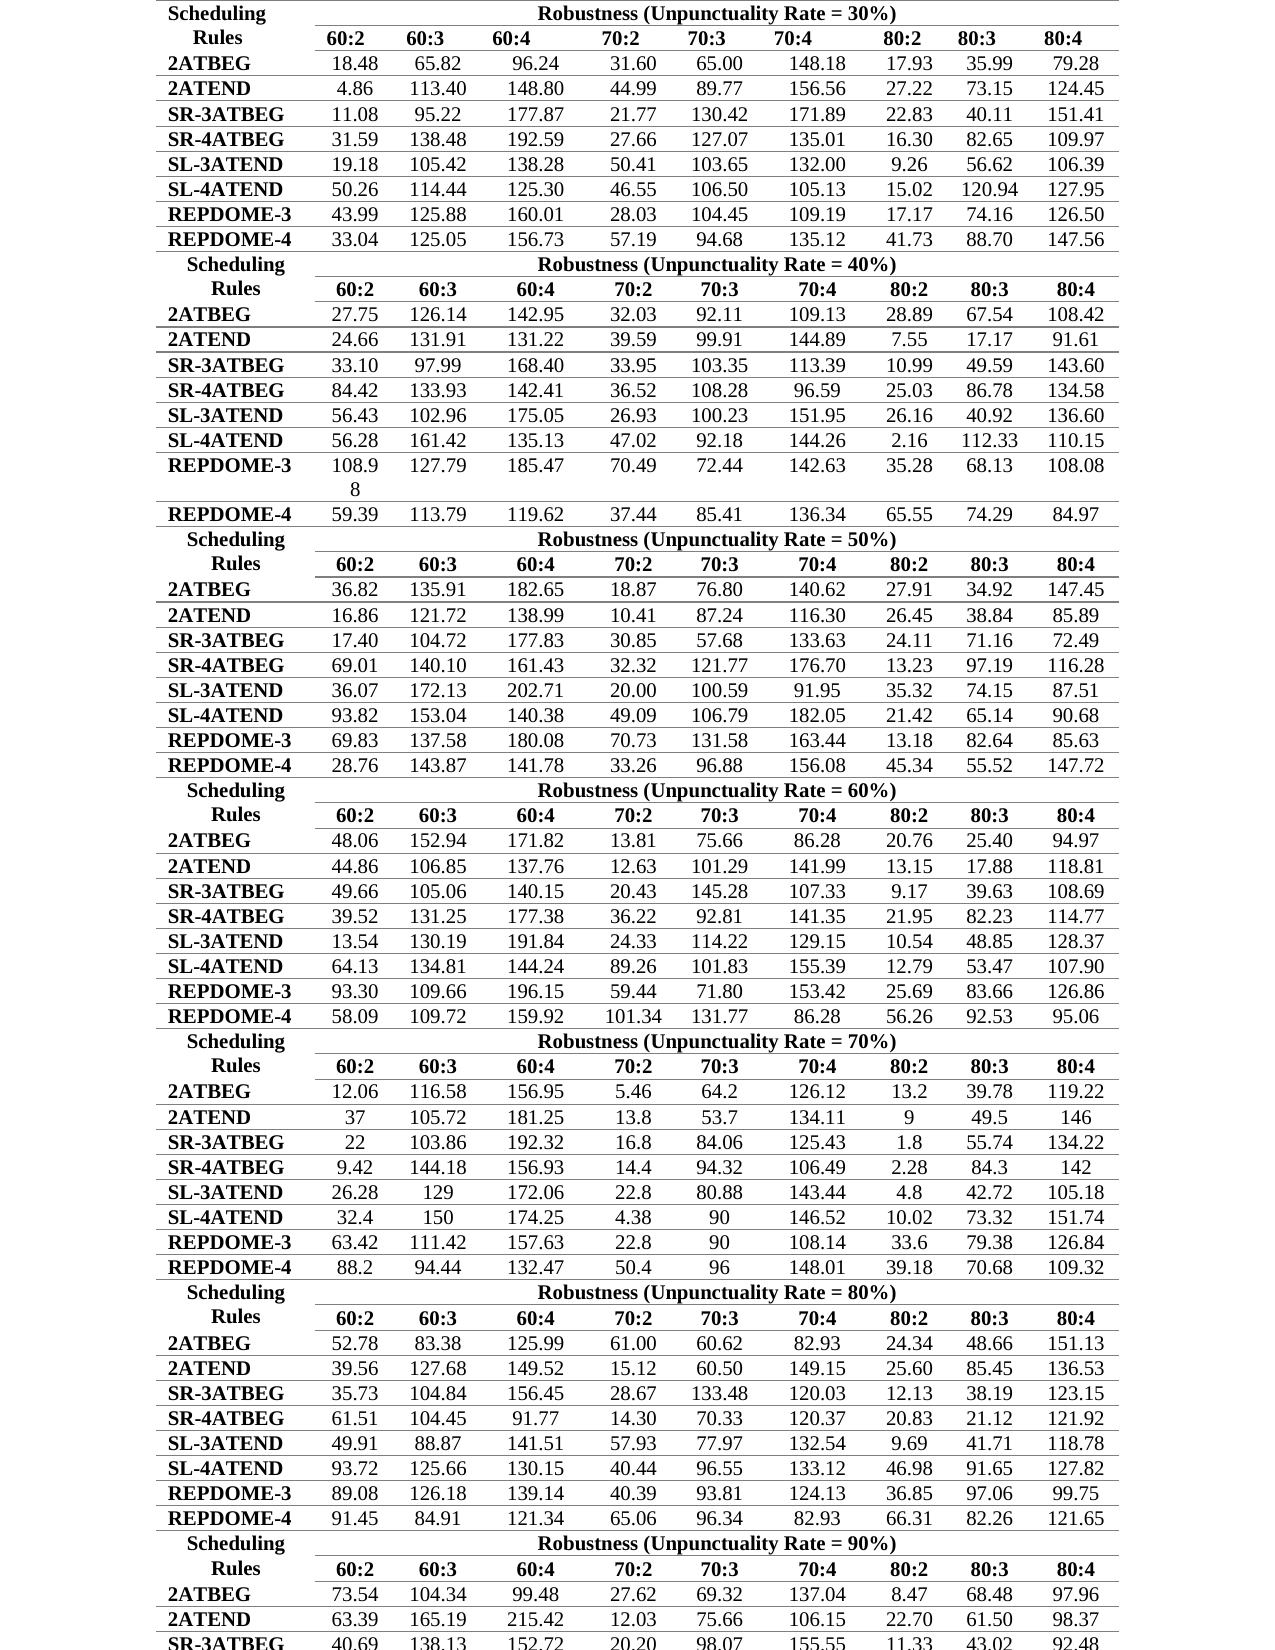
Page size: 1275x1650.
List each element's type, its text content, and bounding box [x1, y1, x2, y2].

table_cell 132.54 [763, 1431, 872, 1455]
table_cell 151.95 [763, 403, 872, 427]
table_cell 61.51 [315, 1406, 395, 1430]
table_cell 191.84 [481, 929, 590, 953]
table_cell 73.54 [315, 1582, 395, 1606]
table_cell 27.75 [315, 302, 395, 326]
table_cell 109.97 [1033, 127, 1119, 151]
table_cell 104.84 [395, 1381, 481, 1405]
table_cell 82.93 [763, 1506, 872, 1530]
table_cell 135.13 [481, 428, 590, 452]
table_cell 25.03 [872, 378, 946, 402]
table_cell 58.09 [315, 1004, 395, 1028]
table_cell 88.2 [315, 1255, 395, 1279]
table_cell Scheduling Rules [156, 1029, 315, 1078]
table_cell 113.79 [395, 502, 481, 526]
table_cell 64.2 [676, 1080, 762, 1103]
table_cell 126.12 [763, 1080, 872, 1103]
table_cell 104.45 [395, 1406, 481, 1430]
table_cell 126.14 [395, 302, 481, 326]
table_cell 2.16 [872, 428, 946, 452]
table_cell 70:4 [763, 1556, 872, 1581]
table_cell 25.69 [872, 979, 946, 1003]
table_cell 9.26 [872, 152, 946, 176]
table_cell 121.65 [1033, 1506, 1119, 1530]
table_cell SL-4ATEND [156, 703, 315, 727]
table_cell 39.52 [315, 904, 395, 928]
table_cell 113.39 [763, 353, 872, 377]
table_cell 90.68 [1033, 703, 1119, 727]
table_cell 61.50 [946, 1607, 1033, 1631]
table_cell 86.28 [763, 829, 872, 852]
table_cell 153.04 [395, 703, 481, 727]
table_cell 140.10 [395, 653, 481, 677]
table_cell 84.97 [1033, 502, 1119, 526]
table_cell 80:2 [872, 277, 946, 301]
table_cell 134.81 [395, 954, 481, 978]
table_cell 96.24 [481, 51, 590, 75]
table_cell 26.45 [872, 603, 946, 627]
table_cell 159.92 [481, 1004, 590, 1028]
table_cell 63.39 [315, 1607, 395, 1631]
table_cell 96.59 [763, 378, 872, 402]
table_cell 72.44 [676, 453, 762, 501]
table_cell 9.42 [315, 1155, 395, 1179]
table_cell 60:3 [395, 552, 481, 576]
table_cell Scheduling Rules [156, 778, 315, 827]
table_cell 80:2 [872, 552, 946, 576]
table_cell 136.60 [1033, 403, 1119, 427]
table_cell 108.28 [676, 378, 762, 402]
table_cell SR-3ATBEG [156, 1632, 315, 1650]
table_cell 114.44 [395, 177, 481, 201]
table_cell 93.72 [315, 1456, 395, 1480]
table_cell 28.89 [872, 302, 946, 326]
table_cell 80:3 [946, 803, 1033, 827]
table_cell 135.91 [395, 578, 481, 601]
table_cell 171.82 [481, 829, 590, 852]
table_cell SL-3ATEND [156, 403, 315, 427]
table_cell 121.77 [676, 653, 762, 677]
table_cell 16.86 [315, 603, 395, 627]
table_cell 40.11 [946, 101, 1033, 126]
table_cell 55.52 [946, 753, 1033, 777]
table_cell 156.95 [481, 1080, 590, 1103]
table_cell 103.35 [676, 353, 762, 377]
table_cell 33.95 [590, 353, 676, 377]
table_cell 48.85 [946, 929, 1033, 953]
table_cell 182.65 [481, 578, 590, 601]
table_cell 148.18 [763, 51, 872, 75]
table_cell 36.52 [590, 378, 676, 402]
table_cell 88.70 [946, 227, 1033, 251]
table_cell 20.20 [590, 1632, 676, 1650]
table_cell 26.16 [872, 403, 946, 427]
table_cell 70:4 [763, 1054, 872, 1078]
table_cell 35.99 [946, 51, 1033, 75]
table_cell 103.86 [395, 1130, 481, 1154]
table_cell 2ATEND [156, 854, 315, 878]
table_cell 60:3 [395, 1054, 481, 1078]
table_cell 108.42 [1033, 302, 1119, 326]
table_cell 182.05 [763, 703, 872, 727]
table_cell 99.75 [1033, 1481, 1119, 1505]
table_cell 90 [676, 1230, 762, 1254]
table_cell 156.56 [763, 76, 872, 100]
table_cell REPDOME-4 [156, 753, 315, 777]
table_cell SR-4ATBEG [156, 653, 315, 677]
table_cell 70:4 [763, 803, 872, 827]
table_cell 156.45 [481, 1381, 590, 1405]
table_cell REPDOME-3 [156, 728, 315, 752]
table_cell 141.78 [481, 753, 590, 777]
table_cell 80:4 [1033, 1054, 1119, 1078]
table_cell 24.33 [590, 929, 676, 953]
table_cell 60:2 [315, 803, 395, 827]
table_cell 103.65 [676, 152, 762, 176]
table_cell 99.48 [481, 1582, 590, 1606]
table_cell 15.12 [590, 1356, 676, 1380]
table_cell 82.26 [946, 1506, 1033, 1530]
table_cell 77.97 [676, 1431, 762, 1455]
table_cell 97.06 [946, 1481, 1033, 1505]
table_cell 14.4 [590, 1155, 676, 1179]
table_cell 98.37 [1033, 1607, 1119, 1631]
table_cell 60.50 [676, 1356, 762, 1380]
table_cell 118.78 [1033, 1431, 1119, 1455]
table_cell 36.82 [315, 578, 395, 601]
table_cell 146.52 [763, 1205, 872, 1229]
table_cell 2ATBEG [156, 1330, 315, 1354]
table_cell 156.73 [481, 227, 590, 251]
table_header Scheduling Rules [156, 1, 315, 50]
table_cell 41.73 [872, 227, 946, 251]
table_cell 104.45 [676, 202, 762, 226]
table_cell 35.32 [872, 678, 946, 702]
table_cell 70:4 [763, 1305, 872, 1329]
table_cell 96.88 [676, 753, 762, 777]
table_cell 165.19 [395, 1607, 481, 1631]
table_cell 59.39 [315, 502, 395, 526]
table_cell Scheduling Rules [156, 1531, 315, 1581]
table_cell 70:3 [676, 1054, 762, 1078]
table_cell 96.34 [676, 1506, 762, 1530]
table_cell 60.62 [676, 1331, 762, 1354]
table_cell 45.34 [872, 753, 946, 777]
table_cell 84.3 [946, 1155, 1033, 1179]
table_cell 15.02 [872, 177, 946, 201]
table_cell 57.19 [590, 227, 676, 251]
table_cell 70:2 [590, 1305, 676, 1329]
table_cell 94.32 [676, 1155, 762, 1179]
table_cell 108.69 [1033, 879, 1119, 903]
table_cell 69.32 [676, 1582, 762, 1606]
table_cell 22 [315, 1130, 395, 1154]
table_cell 152.94 [395, 829, 481, 852]
table_cell 80:2 [872, 1556, 946, 1581]
table_cell 22.8 [590, 1180, 676, 1204]
table_cell 13.8 [590, 1105, 676, 1129]
table_cell 153.42 [763, 979, 872, 1003]
table_cell 127.79 [395, 453, 481, 501]
table_cell 2ATBEG [156, 828, 315, 852]
table_cell 116.58 [395, 1080, 481, 1103]
table_cell SL-3ATEND [156, 1431, 315, 1455]
table_cell 118.81 [1033, 854, 1119, 878]
table_cell 120.03 [763, 1381, 872, 1405]
table_cell 9.17 [872, 879, 946, 903]
table_cell 70.73 [590, 728, 676, 752]
table_cell 2ATEND [156, 1607, 315, 1631]
table_cell 64.13 [315, 954, 395, 978]
table_cell 33.10 [315, 353, 395, 377]
table_cell 141.51 [481, 1431, 590, 1455]
table_cell 91.45 [315, 1506, 395, 1530]
table_cell 2ATBEG [156, 301, 315, 326]
table_cell 34.92 [946, 578, 1033, 601]
table_cell 17.17 [872, 202, 946, 226]
table_cell 131.91 [395, 328, 481, 351]
table_cell Scheduling Rules [156, 527, 315, 576]
table_cell 106.85 [395, 854, 481, 878]
table_cell 147.45 [1033, 578, 1119, 601]
table_cell 86.78 [946, 378, 1033, 402]
table_cell 16.30 [872, 127, 946, 151]
table_cell 56.26 [872, 1004, 946, 1028]
table_cell 137.58 [395, 728, 481, 752]
table_cell 10.54 [872, 929, 946, 953]
table_cell 60:3 [395, 1556, 481, 1581]
table_cell 69.01 [315, 653, 395, 677]
table_cell 148.80 [481, 76, 590, 100]
table_cell 147.56 [1033, 227, 1119, 251]
table_cell 161.43 [481, 653, 590, 677]
table_cell 136.53 [1033, 1356, 1119, 1380]
table_cell 50.4 [590, 1255, 676, 1279]
table_cell 87.24 [676, 603, 762, 627]
table_cell 36.85 [872, 1481, 946, 1505]
table_cell SL-4ATEND [156, 1456, 315, 1480]
table_cell 142.41 [481, 378, 590, 402]
table_cell 127.95 [1033, 177, 1119, 201]
table_cell 12.63 [590, 854, 676, 878]
table_cell 121.34 [481, 1506, 590, 1530]
table_cell 80:3 [946, 552, 1033, 576]
table_cell 70:3 [676, 26, 762, 50]
table_cell 28.03 [590, 202, 676, 226]
table_cell 65.14 [946, 703, 1033, 727]
table_cell 49.66 [315, 879, 395, 903]
table_cell 85.45 [946, 1356, 1033, 1380]
table_cell 80:2 [872, 26, 946, 50]
table_cell 13.18 [872, 728, 946, 752]
table_cell 114.77 [1033, 904, 1119, 928]
table_cell 27.62 [590, 1582, 676, 1606]
table_cell 17.17 [946, 328, 1033, 351]
table_cell 116.28 [1033, 653, 1119, 677]
table_cell 172.06 [481, 1180, 590, 1204]
table_cell 126.84 [1033, 1230, 1119, 1254]
table_cell 53.47 [946, 954, 1033, 978]
table_cell 65.06 [590, 1506, 676, 1530]
table_cell 133.63 [763, 628, 872, 652]
table_cell 91.65 [946, 1456, 1033, 1480]
table_cell Robustness (Unpunctuality Rate = 50%) [315, 527, 1119, 551]
table_cell 31.60 [590, 51, 676, 75]
table_cell REPDOME-4 [156, 1004, 315, 1028]
table_cell 95.22 [395, 101, 481, 126]
table_cell 84.06 [676, 1130, 762, 1154]
table_cell 97.19 [946, 653, 1033, 677]
table_cell 93.82 [315, 703, 395, 727]
table_cell 60:4 [481, 1305, 590, 1329]
table_cell 74.29 [946, 502, 1033, 526]
table_cell 20.43 [590, 879, 676, 903]
table_cell 44.86 [315, 854, 395, 878]
table_cell 79.38 [946, 1230, 1033, 1254]
table_cell 96 [676, 1255, 762, 1279]
table_cell 38.84 [946, 603, 1033, 627]
table_cell 70:2 [590, 1054, 676, 1078]
table_cell 131.22 [481, 328, 590, 351]
table_cell 114.22 [676, 929, 762, 953]
table_cell 70:2 [590, 552, 676, 576]
table_cell 60:2 [315, 552, 395, 576]
table_cell 109.32 [1033, 1255, 1119, 1279]
table_cell 104.72 [395, 628, 481, 652]
table_cell 138.99 [481, 603, 590, 627]
table_cell 113.40 [395, 76, 481, 100]
table_cell 80:2 [872, 803, 946, 827]
table_cell 60:3 [395, 1305, 481, 1329]
table_cell 70:3 [676, 277, 762, 301]
table_cell 18.48 [315, 51, 395, 75]
table_cell 181.25 [481, 1105, 590, 1129]
table_cell 40.69 [315, 1632, 395, 1650]
table_cell 2ATEND [156, 328, 315, 351]
table_cell 129.15 [763, 929, 872, 953]
table_cell 100.23 [676, 403, 762, 427]
table_cell 116.30 [763, 603, 872, 627]
table_cell 125.66 [395, 1456, 481, 1480]
table_cell 22.70 [872, 1607, 946, 1631]
table_cell SR-3ATBEG [156, 101, 315, 126]
table_cell 110.15 [1033, 428, 1119, 452]
table_cell Robustness (Unpunctuality Rate = 80%) [315, 1280, 1119, 1304]
table_cell 31.59 [315, 127, 395, 151]
table_cell 124.13 [763, 1481, 872, 1505]
table_cell 80:3 [946, 26, 1033, 50]
table_cell 147.72 [1033, 753, 1119, 777]
table_cell 10.02 [872, 1205, 946, 1229]
table_cell 107.90 [1033, 954, 1119, 978]
table_cell 56.62 [946, 152, 1033, 176]
table_cell 155.55 [763, 1632, 872, 1650]
table_cell 108.98 [315, 453, 395, 501]
table_cell 2ATEND [156, 76, 315, 100]
table_cell 36.22 [590, 904, 676, 928]
table_cell 4.86 [315, 76, 395, 100]
table_cell 106.15 [763, 1607, 872, 1631]
table_cell 12.13 [872, 1381, 946, 1405]
table_cell 35.28 [872, 453, 946, 501]
table_cell 140.38 [481, 703, 590, 727]
table_cell 10.41 [590, 603, 676, 627]
table_cell SL-3ATEND [156, 929, 315, 953]
table_cell Robustness (Unpunctuality Rate = 40%) [315, 252, 1119, 276]
table_cell 4.8 [872, 1180, 946, 1204]
table_cell 177.87 [481, 101, 590, 126]
table_cell 60:4 [481, 1556, 590, 1581]
table_cell 106.79 [676, 703, 762, 727]
table_cell 90 [676, 1205, 762, 1229]
table_cell 70.68 [946, 1255, 1033, 1279]
table_cell 92.11 [676, 302, 762, 326]
table_cell 196.15 [481, 979, 590, 1003]
table_cell 100.59 [676, 678, 762, 702]
table_cell 70:2 [590, 803, 676, 827]
table_cell 180.08 [481, 728, 590, 752]
table_cell 13.2 [872, 1080, 946, 1103]
table_cell 57.93 [590, 1431, 676, 1455]
table_cell 185.47 [481, 453, 590, 501]
table_cell 60:2 [315, 277, 395, 301]
table_cell 60:4 [481, 552, 590, 576]
table_cell 156.93 [481, 1155, 590, 1179]
table_cell 49.5 [946, 1105, 1033, 1129]
table_cell 2ATEND [156, 603, 315, 627]
table_cell 152.72 [481, 1632, 590, 1650]
table_cell 70:2 [590, 1556, 676, 1581]
table_cell 74.15 [946, 678, 1033, 702]
table_cell 140.62 [763, 578, 872, 601]
table_cell 134.22 [1033, 1130, 1119, 1154]
table_cell 49.09 [590, 703, 676, 727]
table_cell 94.68 [676, 227, 762, 251]
table_cell 39.56 [315, 1356, 395, 1380]
table_cell 56.43 [315, 403, 395, 427]
table_cell 32.4 [315, 1205, 395, 1229]
table_cell 112.33 [946, 428, 1033, 452]
table_cell REPDOME-3 [156, 453, 315, 501]
table_cell SR-4ATBEG [156, 1406, 315, 1430]
table_cell 60:3 [395, 277, 481, 301]
table_cell SL-4ATEND [156, 428, 315, 452]
table_cell 87.51 [1033, 678, 1119, 702]
table_cell 88.87 [395, 1431, 481, 1455]
table_cell 66.31 [872, 1506, 946, 1530]
table_cell 131.77 [676, 1004, 762, 1028]
table_cell 60:3 [395, 26, 481, 50]
table_cell 60:4 [481, 26, 590, 50]
table_cell Scheduling Rules [156, 252, 315, 301]
table_cell 13.81 [590, 829, 676, 852]
table_cell 125.43 [763, 1130, 872, 1154]
table_cell 106.39 [1033, 152, 1119, 176]
table_cell 39.59 [590, 328, 676, 351]
table_cell 49.59 [946, 353, 1033, 377]
table_cell SL-3ATEND [156, 1180, 315, 1204]
table_cell 80:4 [1033, 552, 1119, 576]
table_cell 60:3 [395, 803, 481, 827]
table_cell 17.40 [315, 628, 395, 652]
table_cell 101.29 [676, 854, 762, 878]
table_cell 80:3 [946, 1305, 1033, 1329]
table_cell 104.34 [395, 1582, 481, 1606]
table_cell 75.66 [676, 829, 762, 852]
table_cell 121.92 [1033, 1406, 1119, 1430]
table_cell 4.38 [590, 1205, 676, 1229]
table_cell 53.7 [676, 1105, 762, 1129]
table_cell 145.28 [676, 879, 762, 903]
table_cell SR-4ATBEG [156, 378, 315, 402]
table_cell REPDOME-4 [156, 227, 315, 251]
table_cell 130.42 [676, 101, 762, 126]
table_cell 18.87 [590, 578, 676, 601]
table_cell REPDOME-4 [156, 502, 315, 526]
table_cell 72.49 [1033, 628, 1119, 652]
table_cell 172.13 [395, 678, 481, 702]
table_cell 130.15 [481, 1456, 590, 1480]
table_cell 144.89 [763, 328, 872, 351]
table_cell SL-4ATEND [156, 1205, 315, 1229]
table_cell 215.42 [481, 1607, 590, 1631]
table_cell 55.74 [946, 1130, 1033, 1154]
table_cell 30.85 [590, 628, 676, 652]
table_cell 43.99 [315, 202, 395, 226]
table_cell 10.99 [872, 353, 946, 377]
table_cell 101.34 [590, 1004, 676, 1028]
table_cell 105.42 [395, 152, 481, 176]
table_cell 19.18 [315, 152, 395, 176]
table_cell 80:2 [872, 1305, 946, 1329]
table_cell 70:4 [763, 277, 872, 301]
table_cell 109.72 [395, 1004, 481, 1028]
table_cell 13.54 [315, 929, 395, 953]
table_cell 120.94 [946, 177, 1033, 201]
table_cell 157.63 [481, 1230, 590, 1254]
table_cell 192.59 [481, 127, 590, 151]
table_cell 47.02 [590, 428, 676, 452]
table_cell 142 [1033, 1155, 1119, 1179]
table_cell 12.06 [315, 1080, 395, 1103]
table_cell SL-3ATEND [156, 678, 315, 702]
table_cell 35.73 [315, 1381, 395, 1405]
table_cell 69.83 [315, 728, 395, 752]
table_cell 27.66 [590, 127, 676, 151]
table_cell 39.78 [946, 1080, 1033, 1103]
table_cell 133.48 [676, 1381, 762, 1405]
table_cell Robustness (Unpunctuality Rate = 60%) [315, 778, 1119, 802]
table_cell 80:3 [946, 277, 1033, 301]
table_cell 24.11 [872, 628, 946, 652]
table_cell SR-3ATBEG [156, 353, 315, 377]
table_cell 1.8 [872, 1130, 946, 1154]
table_cell 127.07 [676, 127, 762, 151]
table_cell 94.44 [395, 1255, 481, 1279]
table_cell 94.97 [1033, 829, 1119, 852]
table_cell 2ATBEG [156, 576, 315, 601]
table_cell 65.82 [395, 51, 481, 75]
table_cell 44.99 [590, 76, 676, 100]
table_cell 80:4 [1033, 26, 1119, 50]
table_cell 41.71 [946, 1431, 1033, 1455]
table_cell 32.32 [590, 653, 676, 677]
table_cell 70.49 [590, 453, 676, 501]
table_cell 119.62 [481, 502, 590, 526]
table_cell 133.93 [395, 378, 481, 402]
table_cell 26.93 [590, 403, 676, 427]
table_cell 49.91 [315, 1431, 395, 1455]
table_cell 68.13 [946, 453, 1033, 501]
table_cell 85.89 [1033, 603, 1119, 627]
table_cell 150 [395, 1205, 481, 1229]
table_cell 91.61 [1033, 328, 1119, 351]
table_cell 140.15 [481, 879, 590, 903]
table_cell 156.08 [763, 753, 872, 777]
table_cell 60:2 [315, 1556, 395, 1581]
table_cell 92.48 [1033, 1632, 1119, 1650]
table_cell 40.92 [946, 403, 1033, 427]
table_cell 148.01 [763, 1255, 872, 1279]
table_cell 130.19 [395, 929, 481, 953]
table_cell 137.76 [481, 854, 590, 878]
table_cell 149.52 [481, 1356, 590, 1380]
table_cell 9 [872, 1105, 946, 1129]
table_cell 106.49 [763, 1155, 872, 1179]
table_cell 32.03 [590, 302, 676, 326]
table_cell 163.44 [763, 728, 872, 752]
table_cell 20.76 [872, 829, 946, 852]
table_cell 43.02 [946, 1632, 1033, 1650]
table_cell Robustness (Unpunctuality Rate = 70%) [315, 1029, 1119, 1053]
table_cell 151.74 [1033, 1205, 1119, 1229]
table_cell 177.83 [481, 628, 590, 652]
table_cell 42.72 [946, 1180, 1033, 1204]
table_cell SR-3ATBEG [156, 628, 315, 652]
table_cell 48.66 [946, 1331, 1033, 1354]
table_cell 111.42 [395, 1230, 481, 1254]
table_cell 59.44 [590, 979, 676, 1003]
table_cell 37 [315, 1105, 395, 1129]
table_cell 71.16 [946, 628, 1033, 652]
table_cell 132.00 [763, 152, 872, 176]
table_cell 192.32 [481, 1130, 590, 1154]
table_cell 141.35 [763, 904, 872, 928]
table_cell 151.13 [1033, 1331, 1119, 1354]
table_cell 121.72 [395, 603, 481, 627]
table_cell 91.95 [763, 678, 872, 702]
table_cell 27.91 [872, 578, 946, 601]
table_cell 128.37 [1033, 929, 1119, 953]
table_cell 135.01 [763, 127, 872, 151]
table_cell SR-4ATBEG [156, 904, 315, 928]
table_cell 73.15 [946, 76, 1033, 100]
table_cell REPDOME-3 [156, 1481, 315, 1505]
table_cell 144.24 [481, 954, 590, 978]
table_cell 9.69 [872, 1431, 946, 1455]
table_cell 80:4 [1033, 277, 1119, 301]
table_cell 125.05 [395, 227, 481, 251]
table_header Robustness (Unpunctuality Rate = 30%) [315, 1, 1119, 25]
table_cell 75.66 [676, 1607, 762, 1631]
table_cell 131.58 [676, 728, 762, 752]
table_cell 98.07 [676, 1632, 762, 1650]
table_cell 160.01 [481, 202, 590, 226]
table_cell 21.77 [590, 101, 676, 126]
table_cell 126.86 [1033, 979, 1119, 1003]
table_cell 20.00 [590, 678, 676, 702]
table_cell 21.12 [946, 1406, 1033, 1430]
table_cell SR-3ATBEG [156, 1130, 315, 1154]
table_cell 70:3 [676, 803, 762, 827]
table_cell 13.23 [872, 653, 946, 677]
table_cell 37.44 [590, 502, 676, 526]
table_cell 14.30 [590, 1406, 676, 1430]
table_cell 8.47 [872, 1582, 946, 1606]
table_cell 86.28 [763, 1004, 872, 1028]
table_cell 136.34 [763, 502, 872, 526]
table_cell 76.80 [676, 578, 762, 601]
table_cell 109.66 [395, 979, 481, 1003]
table_cell 2ATEND [156, 1105, 315, 1129]
table_cell 21.42 [872, 703, 946, 727]
table_cell 84.91 [395, 1506, 481, 1530]
table_cell 137.04 [763, 1582, 872, 1606]
table_cell 33.6 [872, 1230, 946, 1254]
table_cell 60:2 [315, 1305, 395, 1329]
table_cell 70:3 [676, 552, 762, 576]
table_cell 125.30 [481, 177, 590, 201]
table_cell 46.98 [872, 1456, 946, 1480]
table_cell 82.23 [946, 904, 1033, 928]
table_cell 70:3 [676, 1305, 762, 1329]
table_cell REPDOME-3 [156, 1230, 315, 1254]
table_cell 27.22 [872, 76, 946, 100]
table_cell 174.25 [481, 1205, 590, 1229]
table_cell 24.34 [872, 1331, 946, 1354]
table_cell 101.83 [676, 954, 762, 978]
table_cell 143.60 [1033, 353, 1119, 377]
table_cell 73.32 [946, 1205, 1033, 1229]
table_cell 61.00 [590, 1331, 676, 1354]
table_cell 89.77 [676, 76, 762, 100]
table_cell 129 [395, 1180, 481, 1204]
table_cell 168.40 [481, 353, 590, 377]
table_cell 108.08 [1033, 453, 1119, 501]
table_cell 85.41 [676, 502, 762, 526]
table_cell SL-4ATEND [156, 954, 315, 978]
table_cell 161.42 [395, 428, 481, 452]
table_cell 33.04 [315, 227, 395, 251]
table_cell 102.96 [395, 403, 481, 427]
table_cell 176.70 [763, 653, 872, 677]
table_cell 25.60 [872, 1356, 946, 1380]
table_cell 26.28 [315, 1180, 395, 1204]
table_cell 63.42 [315, 1230, 395, 1254]
table_cell 97.99 [395, 353, 481, 377]
table_cell 120.37 [763, 1406, 872, 1430]
table_cell 50.41 [590, 152, 676, 176]
table_cell 20.83 [872, 1406, 946, 1430]
table_cell 126.50 [1033, 202, 1119, 226]
table_cell 17.88 [946, 854, 1033, 878]
table_cell 38.19 [946, 1381, 1033, 1405]
table_cell 142.95 [481, 302, 590, 326]
table_cell Scheduling Rules [156, 1280, 315, 1329]
table_cell SL-4ATEND [156, 177, 315, 201]
table_cell 132.47 [481, 1255, 590, 1279]
table_cell SR-4ATBEG [156, 127, 315, 151]
table_cell 24.66 [315, 328, 395, 351]
table_cell 96.55 [676, 1456, 762, 1480]
table_cell 17.93 [872, 51, 946, 75]
table_cell 80.88 [676, 1180, 762, 1204]
table_cell 7.55 [872, 328, 946, 351]
table_cell 65.00 [676, 51, 762, 75]
table_cell SL-3ATEND [156, 152, 315, 176]
table_cell 105.18 [1033, 1180, 1119, 1204]
table_cell 171.89 [763, 101, 872, 126]
table_cell 11.33 [872, 1632, 946, 1650]
table_cell 138.28 [481, 152, 590, 176]
table_cell SR-4ATBEG [156, 1155, 315, 1179]
table_cell 12.03 [590, 1607, 676, 1631]
table_cell 65.55 [872, 502, 946, 526]
table_cell 126.18 [395, 1481, 481, 1505]
table_cell 124.45 [1033, 76, 1119, 100]
table_cell 25.40 [946, 829, 1033, 852]
table_cell 109.13 [763, 302, 872, 326]
table_cell 125.88 [395, 202, 481, 226]
table_cell 56.28 [315, 428, 395, 452]
table_cell 93.30 [315, 979, 395, 1003]
table_cell 80:4 [1033, 1556, 1119, 1581]
table_cell 36.07 [315, 678, 395, 702]
table_cell 97.96 [1033, 1582, 1119, 1606]
table_cell 138.13 [395, 1632, 481, 1650]
table_cell 70:4 [763, 552, 872, 576]
table_cell 133.12 [763, 1456, 872, 1480]
table_cell 134.11 [763, 1105, 872, 1129]
table_cell 80:4 [1033, 1305, 1119, 1329]
table_cell REPDOME-3 [156, 979, 315, 1003]
table_cell 139.14 [481, 1481, 590, 1505]
table_cell 123.15 [1033, 1381, 1119, 1405]
table_cell 21.95 [872, 904, 946, 928]
table_cell REPDOME-4 [156, 1255, 315, 1279]
table_cell Robustness (Unpunctuality Rate = 90%) [315, 1531, 1119, 1555]
table_cell 202.71 [481, 678, 590, 702]
table_cell 141.99 [763, 854, 872, 878]
table_cell 67.54 [946, 302, 1033, 326]
table_cell 144.26 [763, 428, 872, 452]
table_cell 2ATBEG [156, 1581, 315, 1606]
table_cell 80:2 [872, 1054, 946, 1078]
table_cell 177.38 [481, 904, 590, 928]
table_cell 57.68 [676, 628, 762, 652]
table_cell 106.50 [676, 177, 762, 201]
table_cell 92.81 [676, 904, 762, 928]
table_cell 143.44 [763, 1180, 872, 1204]
table_cell 155.39 [763, 954, 872, 978]
table_cell 39.63 [946, 879, 1033, 903]
table_cell 105.06 [395, 879, 481, 903]
table_cell 95.06 [1033, 1004, 1119, 1028]
table_cell 12.79 [872, 954, 946, 978]
table_cell 125.99 [481, 1331, 590, 1354]
table_cell 48.06 [315, 829, 395, 852]
table_cell REPDOME-3 [156, 202, 315, 226]
table_cell 70.33 [676, 1406, 762, 1430]
table_cell 135.12 [763, 227, 872, 251]
table_cell 52.78 [315, 1331, 395, 1354]
table_cell 22.8 [590, 1230, 676, 1254]
table_cell 68.48 [946, 1582, 1033, 1606]
table_cell 105.13 [763, 177, 872, 201]
table_cell 127.68 [395, 1356, 481, 1380]
table_cell 83.38 [395, 1331, 481, 1354]
table_cell 105.72 [395, 1105, 481, 1129]
table_cell 151.41 [1033, 101, 1119, 126]
table_cell 50.26 [315, 177, 395, 201]
table_cell 91.77 [481, 1406, 590, 1430]
table_cell 138.48 [395, 127, 481, 151]
table_cell 119.22 [1033, 1080, 1119, 1103]
table_cell 5.46 [590, 1080, 676, 1103]
table_cell 84.42 [315, 378, 395, 402]
table_cell 60:2 [315, 26, 395, 50]
table_cell 2ATBEG [156, 50, 315, 75]
table_cell 82.65 [946, 127, 1033, 151]
table_cell 134.58 [1033, 378, 1119, 402]
table_cell 74.16 [946, 202, 1033, 226]
table_cell 22.83 [872, 101, 946, 126]
table_cell 82.64 [946, 728, 1033, 752]
table_cell 89.26 [590, 954, 676, 978]
table_cell 28.67 [590, 1381, 676, 1405]
table_cell 60:2 [315, 1054, 395, 1078]
table_cell 2.28 [872, 1155, 946, 1179]
table_cell 175.05 [481, 403, 590, 427]
table_cell 79.28 [1033, 51, 1119, 75]
table_cell 107.33 [763, 879, 872, 903]
table_cell 109.19 [763, 202, 872, 226]
table_cell 60:4 [481, 1054, 590, 1078]
table_cell 71.80 [676, 979, 762, 1003]
table_cell 85.63 [1033, 728, 1119, 752]
table_cell 2ATEND [156, 1356, 315, 1380]
table_cell 70:3 [676, 1556, 762, 1581]
table_cell 82.93 [763, 1331, 872, 1354]
table_cell 92.18 [676, 428, 762, 452]
table_cell 80:4 [1033, 803, 1119, 827]
table_cell REPDOME-4 [156, 1506, 315, 1530]
table_cell SR-3ATBEG [156, 1381, 315, 1405]
table_cell 70:2 [590, 26, 676, 50]
table_cell 143.87 [395, 753, 481, 777]
table_cell 80:3 [946, 1556, 1033, 1581]
table_cell 39.18 [872, 1255, 946, 1279]
table_cell 108.14 [763, 1230, 872, 1254]
table_cell 16.8 [590, 1130, 676, 1154]
table_cell 127.82 [1033, 1456, 1119, 1480]
table_cell 142.63 [763, 453, 872, 501]
table_cell 146 [1033, 1105, 1119, 1129]
table_cell 2ATBEG [156, 1079, 315, 1103]
table_cell 60:4 [481, 277, 590, 301]
table_cell 11.08 [315, 101, 395, 126]
table_cell 144.18 [395, 1155, 481, 1179]
table_cell 93.81 [676, 1481, 762, 1505]
table_cell 149.15 [763, 1356, 872, 1380]
table_cell 99.91 [676, 328, 762, 351]
table_cell 70:2 [590, 277, 676, 301]
table_cell 92.53 [946, 1004, 1033, 1028]
table_cell SR-3ATBEG [156, 879, 315, 903]
table_cell 40.39 [590, 1481, 676, 1505]
table_cell 40.44 [590, 1456, 676, 1480]
table_cell 131.25 [395, 904, 481, 928]
table_cell 13.15 [872, 854, 946, 878]
table_cell 80:3 [946, 1054, 1033, 1078]
table_cell 83.66 [946, 979, 1033, 1003]
table_cell 46.55 [590, 177, 676, 201]
table_cell 70:4 [763, 26, 872, 50]
table_cell 60:4 [481, 803, 590, 827]
table_cell 33.26 [590, 753, 676, 777]
table_cell 28.76 [315, 753, 395, 777]
table_cell 89.08 [315, 1481, 395, 1505]
